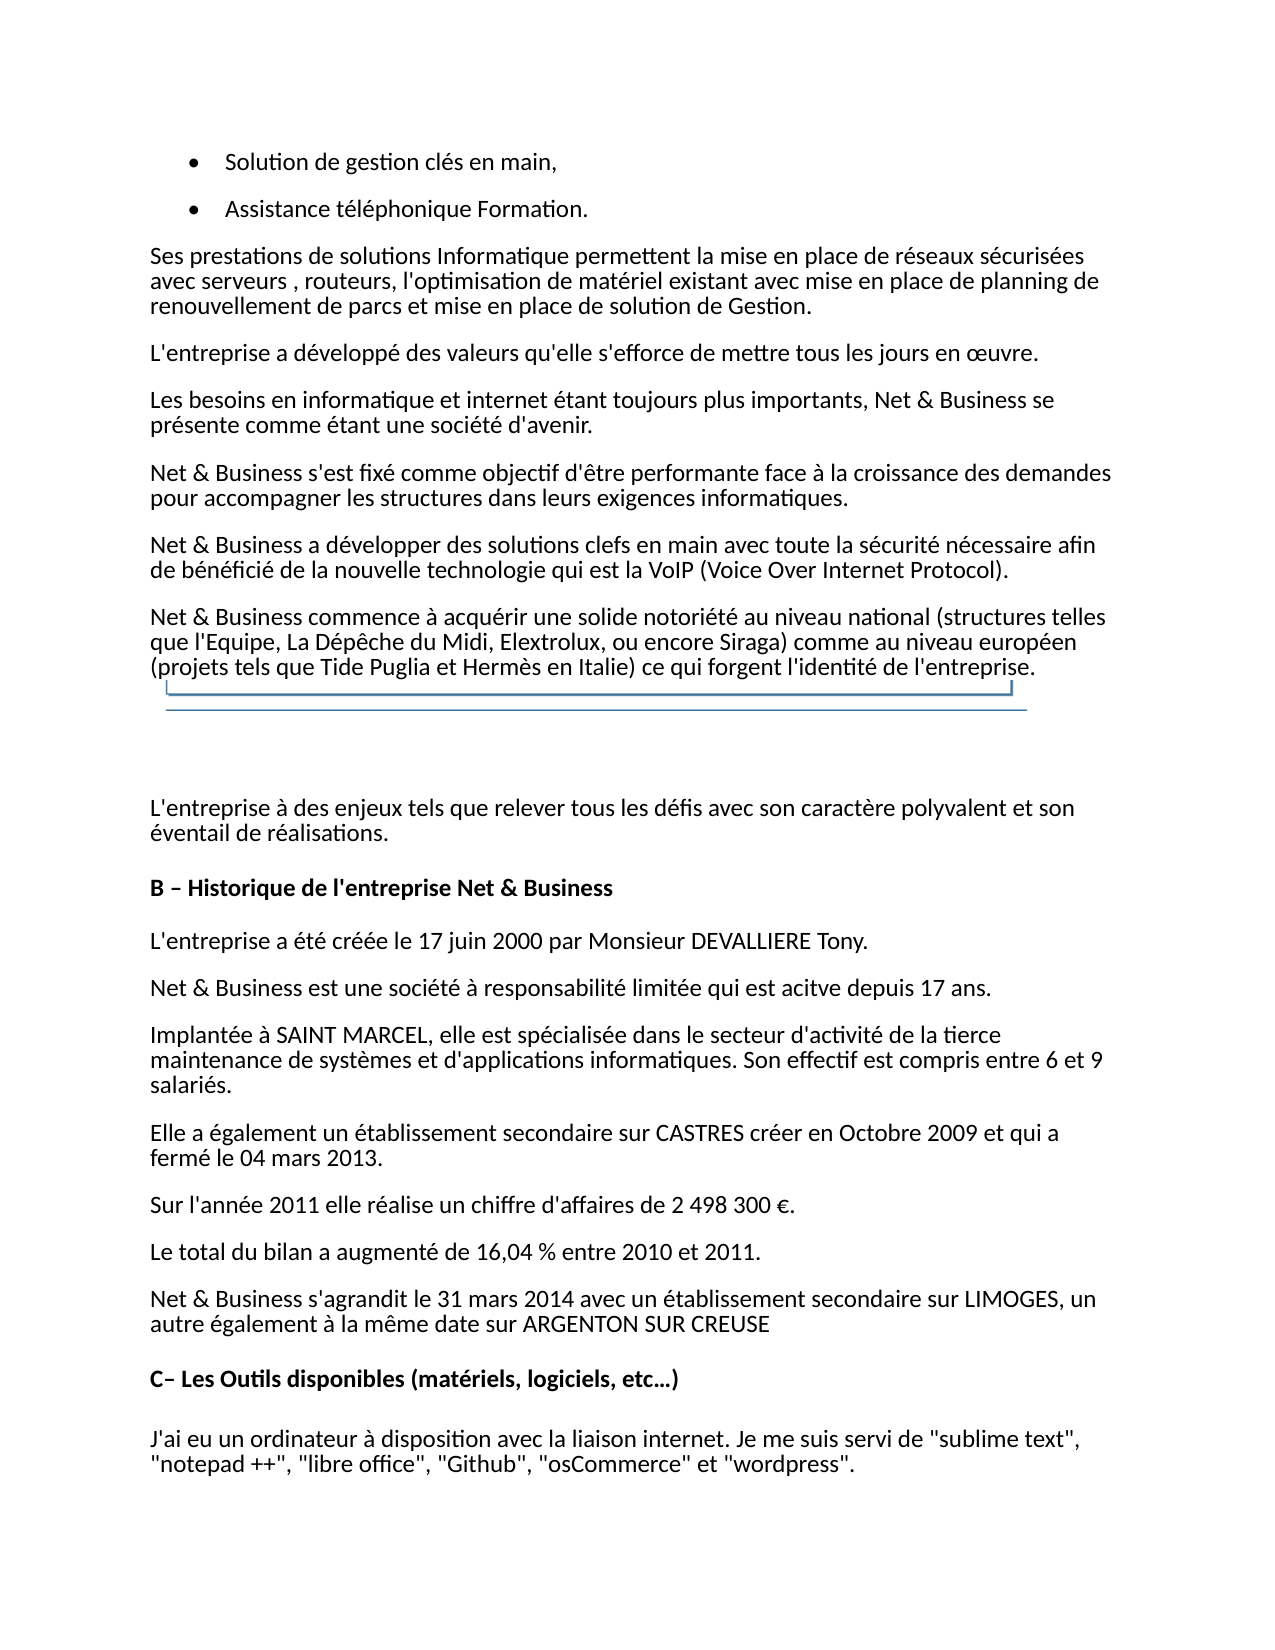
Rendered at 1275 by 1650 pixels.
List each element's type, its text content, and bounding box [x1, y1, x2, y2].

text Net & Business commence à acquérir une solide notoriété au niveau national (structures telles que l'Equipe, La Dépêche du Midi, Elextrolux, ou encore Siraga) comme au niveau européen (projets tels que Tide Puglia et Hermès en Italie) ce qui forgent l'identité de l'entreprise. [150, 605, 1125, 680]
text Net & Business a développer des solutions clefs en main avec toute la sécurité nécessaire afin de bénéficié de la nouvelle technologie qui est la VoIP (Voice Over Internet Protocol). [150, 533, 1125, 583]
text Les besoins en informatique et internet étant toujours plus importants, Net & Business se présente comme étant une société d'avenir. [150, 389, 1125, 439]
text Sur l'année 2011 elle réalise un chiffre d'affaires de 2 498 300 €. [150, 1193, 1125, 1218]
text Net & Business est une société à responsabilité limitée qui est acitve depuis 17 ans. [150, 977, 1125, 1002]
text L'entreprise a été créée le 17 juin 2000 par Monsieur DEVALLIERE Tony. [150, 929, 1125, 954]
text Net & Business s'est fixé comme objectif d'être performante face à la croissance des demandes pour accompagner les structures dans leurs exigences informatiques. [150, 461, 1125, 511]
text Le total du bilan a augmenté de 16,04 % entre 2010 et 2011. [150, 1240, 1125, 1265]
list Solution de gestion clés en main, [187, 150, 1125, 175]
text L'entreprise à des enjeux tels que relever tous les défis avec son caractère polyvalent et son éventail de réalisations. [150, 797, 1125, 847]
text Net & Business s'agrandit le 31 mars 2014 avec un établissement secondaire sur LIMOGES, un autre également à la même date sur ARGENTON SUR CREUSE [150, 1288, 1125, 1338]
text Ses prestations de solutions Informatique permettent la mise en place de réseaux sécurisées avec serveurs , routeurs, l'optimisation de matériel existant avec mise en place de planning de renouvellement de parcs et mise en place de solution de Gestion. [150, 244, 1125, 319]
text B – Historique de l'entreprise Net & Business [150, 876, 1125, 901]
text L'entreprise a développé des valeurs qu'elle s'efforce de mettre tous les jours en œuvre. [150, 342, 1125, 367]
text Elle a également un établissement secondaire sur CASTRES créer en Octobre 2009 et qui a fermé le 04 mars 2013. [150, 1121, 1125, 1171]
text C– Les Outils disponibles (matériels, logiciels, etc…) [150, 1367, 1125, 1392]
list Assistance téléphonique Formation. [187, 197, 1125, 222]
text Implantée à SAINT MARCEL, elle est spécialisée dans le secteur d'activité de la tierce maintenance de systèmes et d'applications informatiques. Son effectif est compris entre 6 et 9 salariés. [150, 1024, 1125, 1099]
